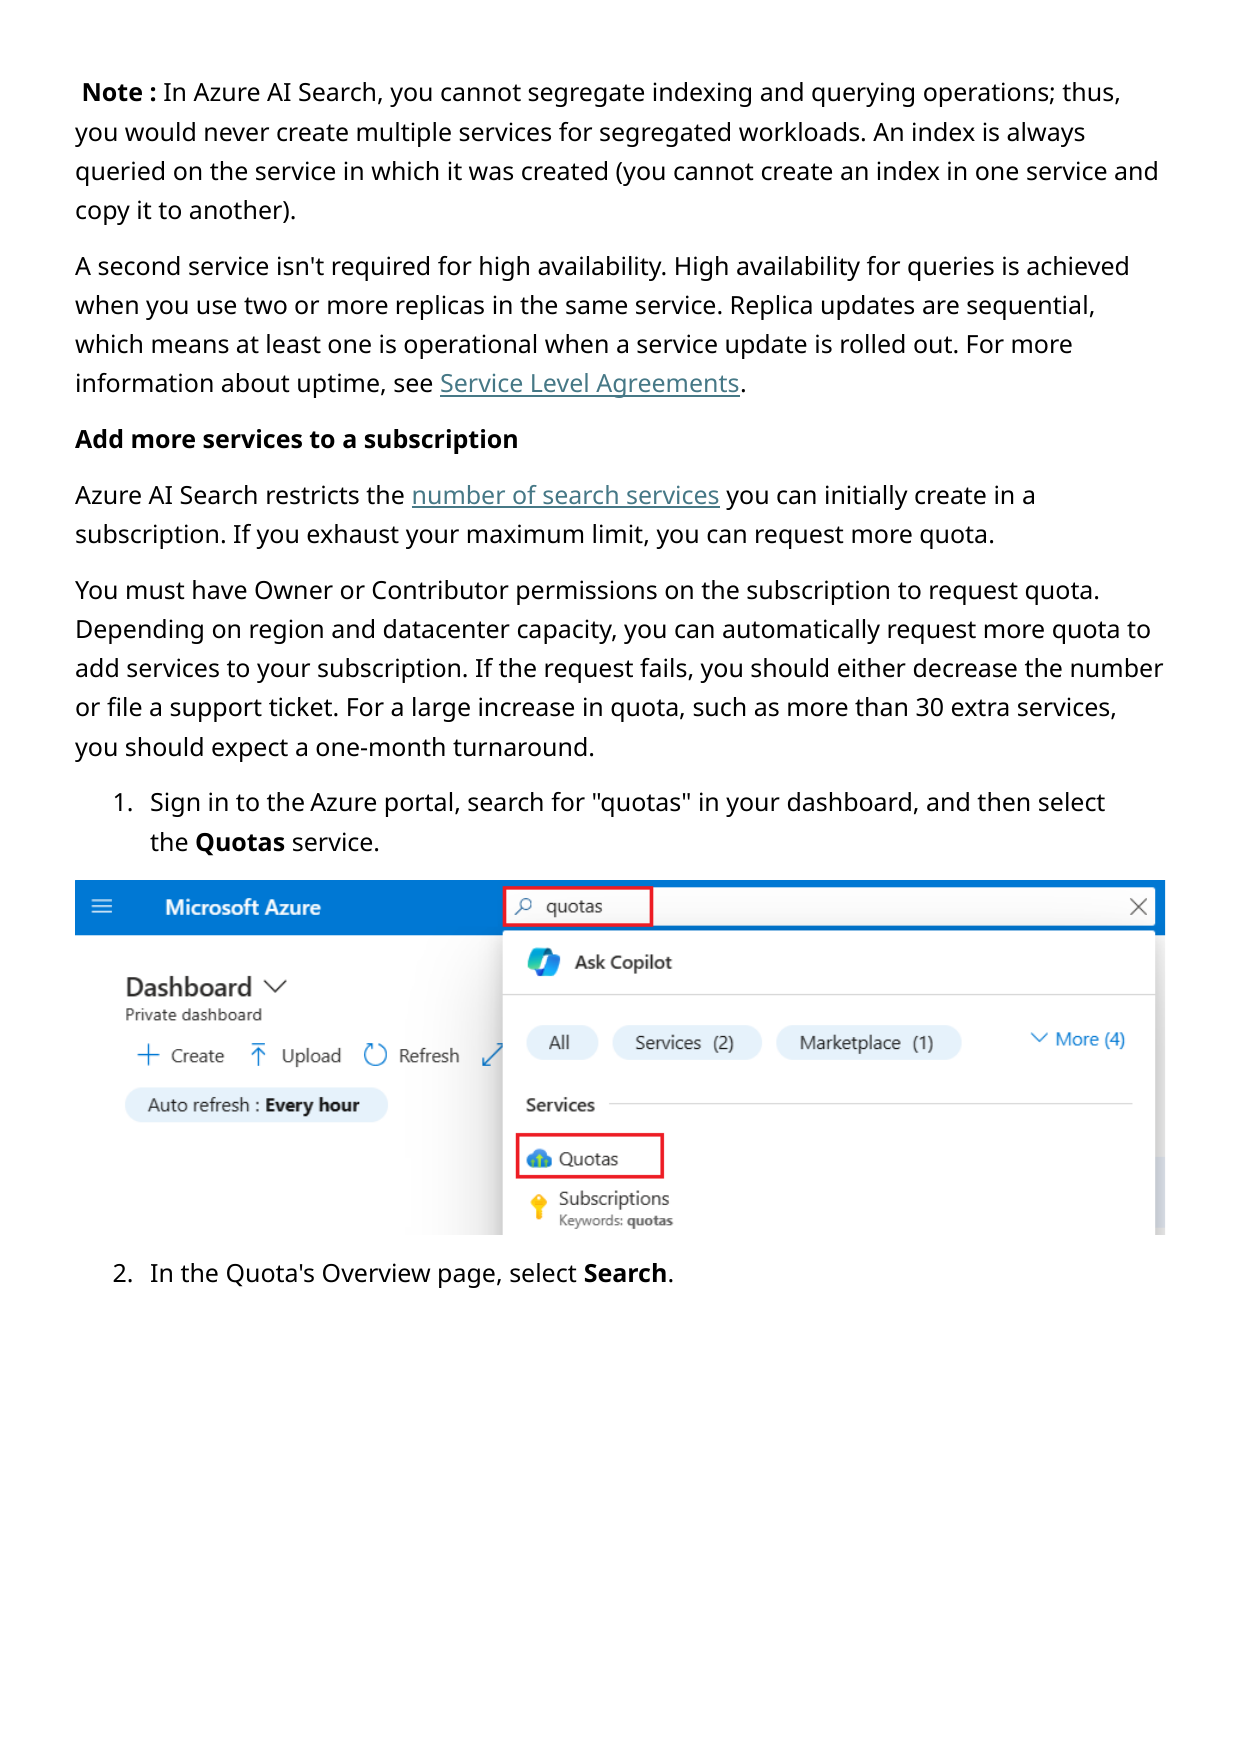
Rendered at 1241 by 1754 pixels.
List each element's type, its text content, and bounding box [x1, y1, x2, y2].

text You must have Owner or Contributor permissions on the subscription to request quota. Depending on region and datacenter capacity, you can automatically request more quota to add services to your subscription. If the request fails, you should either decrease the number or file a support ticket. For a large increase in quota, such as more than 30 extra services, you should expect a one-month turnaround. [75, 572, 1165, 763]
text Azure AI Search restricts the number of search services you can initially create in a subscription. If you exhaust your maximum limit, you can request more quota. [75, 477, 1165, 551]
text Add more services to a subscription [75, 422, 1165, 456]
text Note : In Azure AI Search, you cannot segregate indexing and querying operations; thus, you would never create multiple services for segregated workloads. An index is always queried on the service in which it was created (you cannot create an index in one service and copy it to another). [75, 75, 1165, 227]
list Sign in to the Azure portal, search for "quotas" in your dashboard, and then select the Quotas service. [112, 785, 1165, 858]
text A second service isn't required for high availability. High availability for queries is achieved when you use two or more replicas in the same service. Replica updates are sequential, which means at least one is operational when a service update is rolled out. For more information about uptime, see Service Level Agreements. [75, 248, 1165, 400]
list In the Quota's Overview page, select Search. [112, 1256, 1165, 1290]
picture [75, 880, 1166, 1235]
